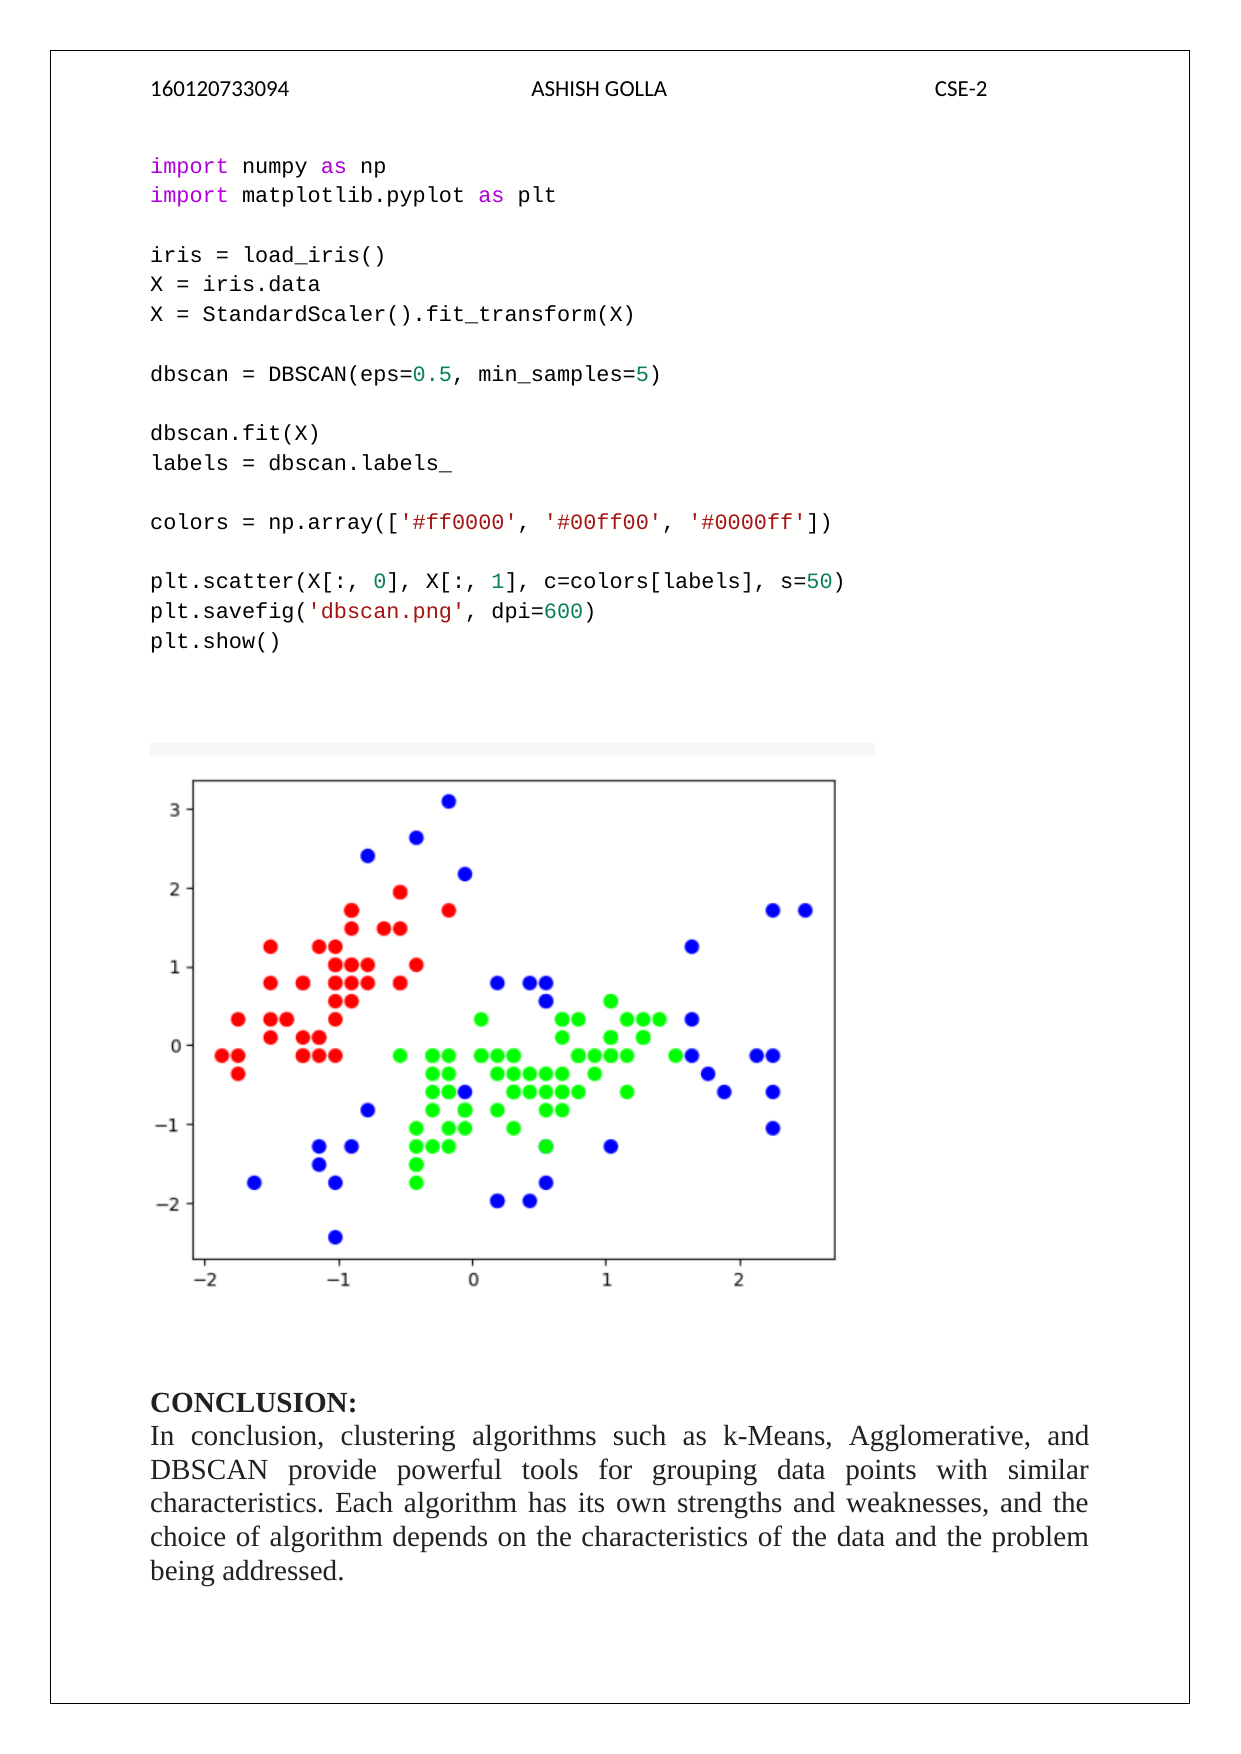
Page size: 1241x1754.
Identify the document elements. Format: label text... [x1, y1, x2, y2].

text plt.savefig('dbscan.png', dpi=600) [150, 595, 1090, 625]
text CONCLUSION: [150, 1385, 1090, 1418]
text X = iris.data [150, 269, 1090, 298]
text dbscan.fit(X) [150, 417, 1090, 447]
text import numpy as np [150, 150, 1090, 180]
text In conclusion, clustering algorithms such as k-Means, Agglomerative, and DBSCAN provide powerful tools for grouping data points with similar characteristics. Each algorithm has its own strengths and weaknesses, and the choice of algorithm depends on the characteristics of the data and the problem being addressed. [150, 1418, 1090, 1586]
text plt.show() [150, 625, 1090, 684]
text dbscan = DBSCAN(eps=0.5, min_samples=5) [150, 358, 1090, 387]
text labels = dbscan.labels_ [150, 447, 1090, 477]
text iris = load_iris() [150, 239, 1090, 269]
text colors = np.array(['#ff0000', '#00ff00', '#0000ff']) [150, 506, 1090, 536]
text import matplotlib.pyplot as plt [150, 180, 1090, 209]
text plt.scatter(X[:, 0], X[:, 1], c=colors[labels], s=50) [150, 566, 1090, 595]
text X = StandardScaler().fit_transform(X) [150, 298, 1090, 328]
